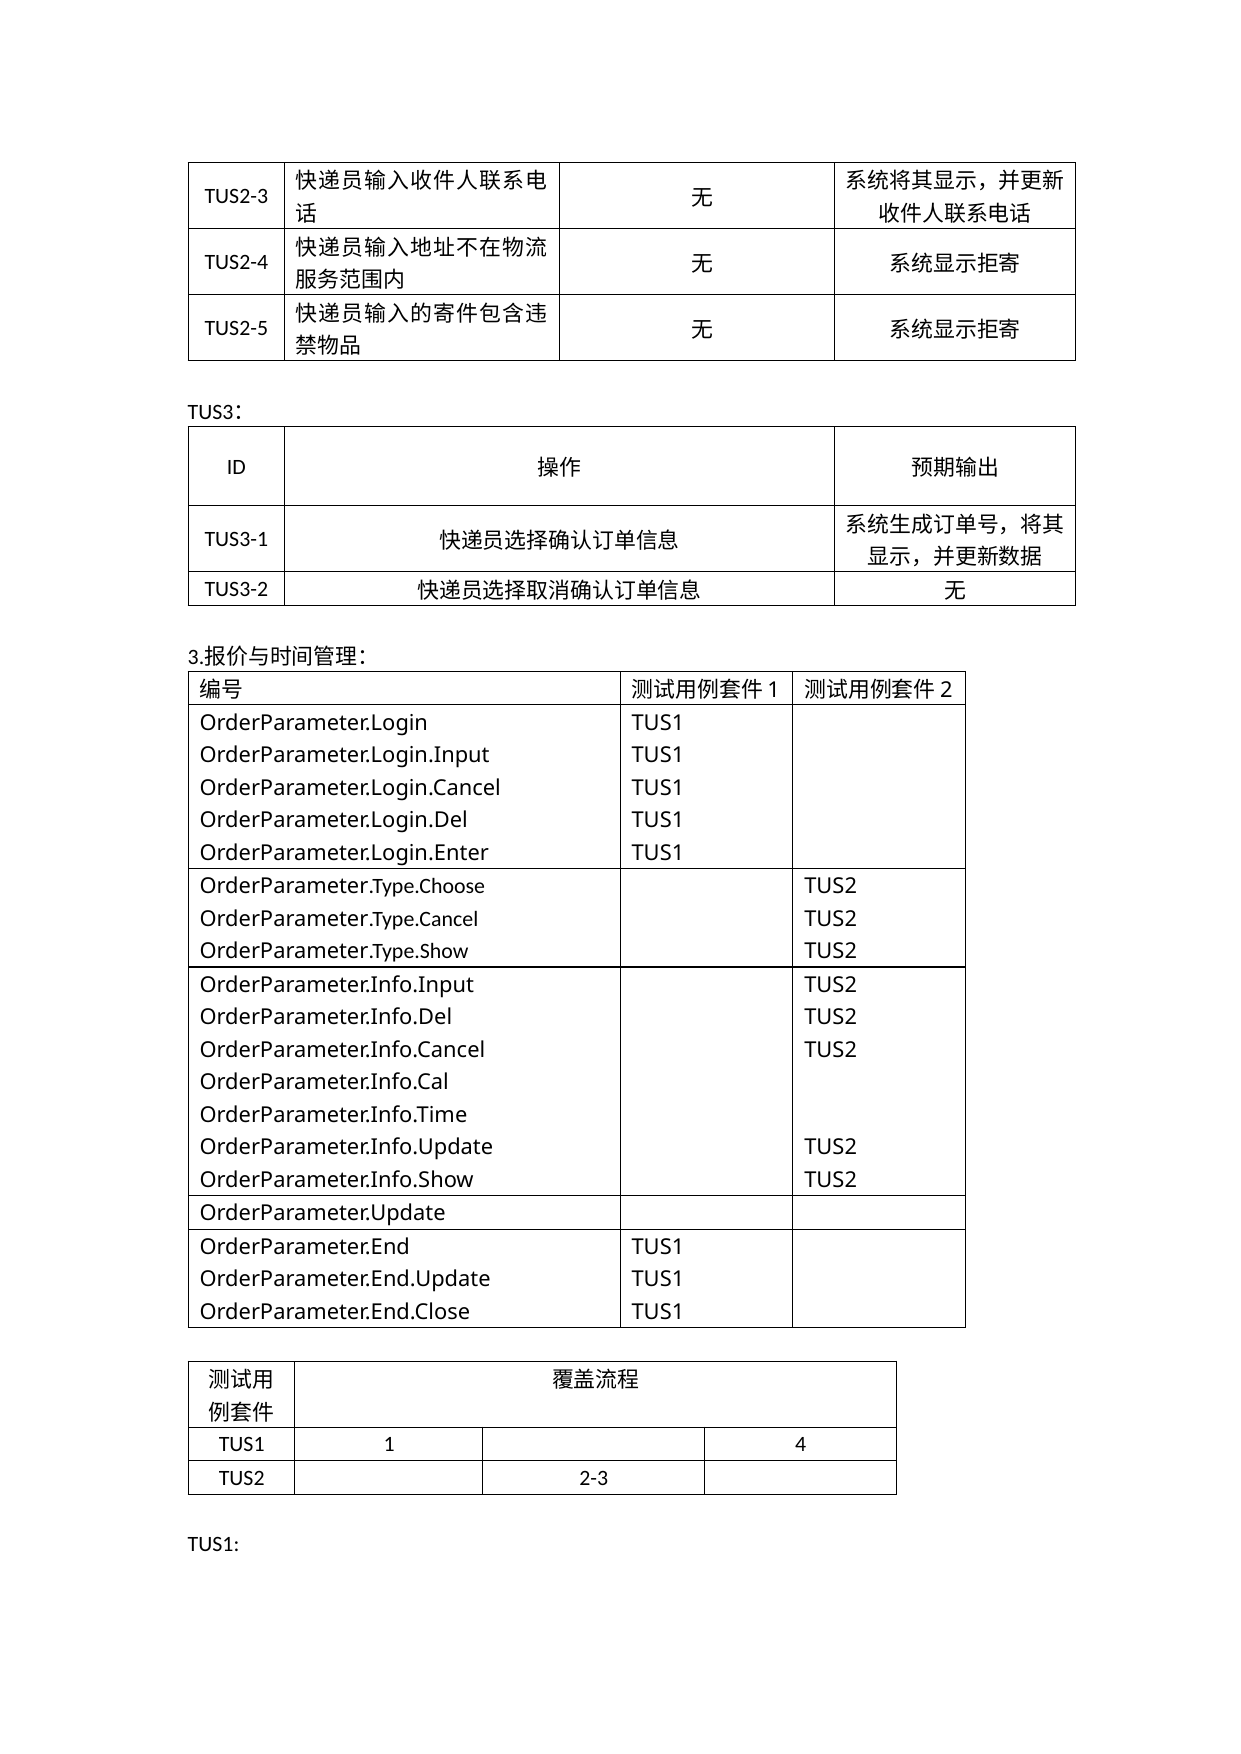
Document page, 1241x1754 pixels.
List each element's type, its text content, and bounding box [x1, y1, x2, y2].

table_cell TUS1 [189, 1428, 294, 1460]
table_cell TUS2 TUS2 TUS2 TUS2 TUS2 [793, 968, 965, 1195]
table_cell OrderParameter.Type.Choose OrderParameter.Type.Cancel OrderParameter.Type.Show [189, 869, 620, 966]
table_cell OrderParameter.Info.Input OrderParameter.Info.Del OrderParameter.Info.Cancel OrderParameter.Info.Cal OrderParameter.Info.Time OrderParameter.Info.Update OrderParameter.Info.Show [189, 968, 620, 1195]
table_cell TUS3-2 [189, 572, 284, 605]
table_cell OrderParameter.End OrderParameter.End.Update OrderParameter.End.Close [189, 1230, 620, 1327]
table_header ID [189, 427, 284, 505]
table_cell 系统将其显示，并更新收件人联系电话 [835, 163, 1075, 228]
table_header 覆盖流程 [295, 1362, 896, 1427]
table_cell 系统显示拒寄 [835, 229, 1075, 294]
table_cell [705, 1461, 896, 1494]
table_cell TUS2 [189, 1461, 294, 1494]
table_cell [621, 1196, 792, 1228]
table_cell TUS2-5 [189, 295, 284, 360]
table_cell 系统生成订单号，将其显示，并更新数据 [835, 506, 1075, 571]
table_cell [621, 968, 792, 1195]
table_cell 快递员输入的寄件包含违禁物品 [285, 295, 559, 360]
table_header 操作 [285, 427, 834, 505]
table_cell 快递员输入收件人联系电话 [285, 163, 559, 228]
table_cell 无 [835, 572, 1075, 605]
table_cell 4 [705, 1428, 896, 1460]
table_cell TUS2-3 [189, 163, 284, 228]
table_cell 无 [560, 163, 834, 228]
table_cell [793, 1196, 965, 1228]
table_cell TUS1 TUS1 TUS1 [621, 1230, 792, 1327]
table_cell 快递员选择取消确认订单信息 [285, 572, 834, 605]
table_header 测试用例套件1 [621, 672, 792, 704]
table_cell [483, 1428, 704, 1460]
table_cell 快递员输入地址不在物流服务范围内 [285, 229, 559, 294]
text TUS1: [187, 1527, 1053, 1560]
table_cell 无 [560, 295, 834, 360]
table_cell OrderParameter.Update [189, 1196, 620, 1228]
table_cell 系统显示拒寄 [835, 295, 1075, 360]
table_cell TUS3-1 [189, 506, 284, 571]
table_header 测试用例套件2 [793, 672, 965, 704]
table_cell 2-3 [483, 1461, 704, 1494]
text 3.报价与时间管理： [187, 638, 1053, 671]
table_cell [793, 705, 965, 868]
table_cell [295, 1461, 482, 1494]
table_cell [621, 869, 792, 966]
table_cell OrderParameter.Login OrderParameter.Login.Input OrderParameter.Login.Cancel OrderParameter.Login.Del OrderParameter.Login.Enter [189, 705, 620, 868]
table_cell 快递员选择确认订单信息 [285, 506, 834, 571]
table_cell TUS1 TUS1 TUS1 TUS1 TUS1 [621, 705, 792, 868]
table_header 测试用例套件 [189, 1362, 294, 1427]
table_header 编号 [189, 672, 620, 704]
table_cell 无 [560, 229, 834, 294]
table_header 预期输出 [835, 427, 1075, 505]
table_cell TUS2 TUS2 TUS2 [793, 869, 965, 966]
table_cell 1 [295, 1428, 482, 1460]
table_cell TUS2-4 [189, 229, 284, 294]
text TUS3： [187, 394, 1053, 426]
table_cell [793, 1230, 965, 1327]
